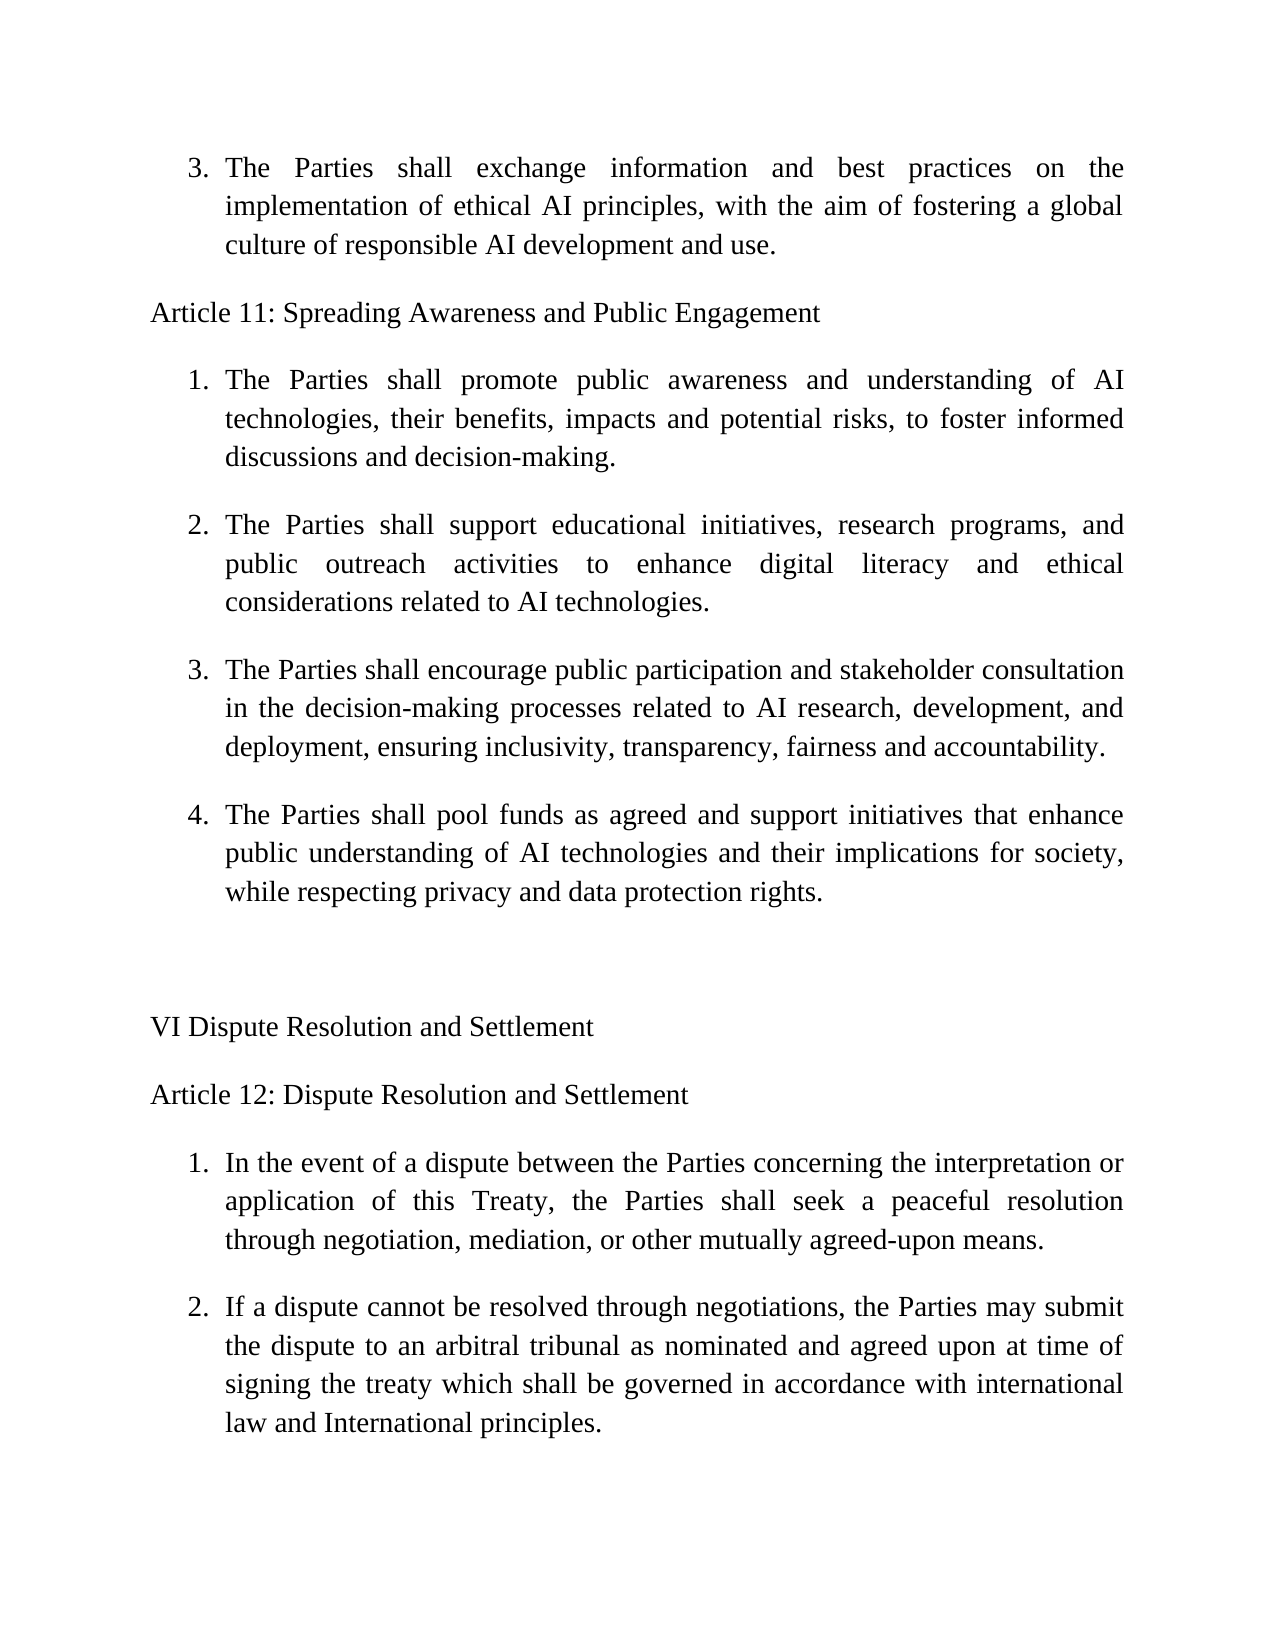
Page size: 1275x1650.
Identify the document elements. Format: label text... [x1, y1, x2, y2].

list The Parties shall exchange information and best practices on the implementation of ethical AI principles, with the aim of fostering a global culture of responsible AI development and use. [187, 150, 1125, 261]
list If a dispute cannot be resolved through negotiations, the Parties may submit the dispute to an arbitral tribunal as nominated and agreed upon at time of signing the treaty which shall be governed in accordance with international law and International principles. [187, 1289, 1125, 1439]
list The Parties shall pool funds as agreed and support initiatives that enhance public understanding of AI technologies and their implications for society, while respecting privacy and data protection rights. [187, 797, 1125, 907]
list The Parties shall encourage public participation and stakeholder consultation in the decision-making processes related to AI research, development, and deployment, ensuring inclusivity, transparency, fairness and accountability. [187, 652, 1125, 763]
text Article 12: Dispute Resolution and Settlement [150, 1077, 1125, 1111]
text Article 11: Spreading Awareness and Public Engagement [150, 295, 1125, 328]
list The Parties shall support educational initiatives, research programs, and public outreach activities to enhance digital literacy and ethical considerations related to AI technologies. [187, 507, 1125, 618]
text VI Dispute Resolution and Settlement [150, 1009, 1125, 1043]
list In the event of a dispute between the Parties concerning the interpretation or application of this Treaty, the Parties shall seek a peaceful resolution through negotiation, mediation, or other mutually agreed-upon means. [187, 1145, 1125, 1255]
list The Parties shall promote public awareness and understanding of AI technologies, their benefits, impacts and potential risks, to foster informed discussions and decision-making. [187, 362, 1125, 473]
